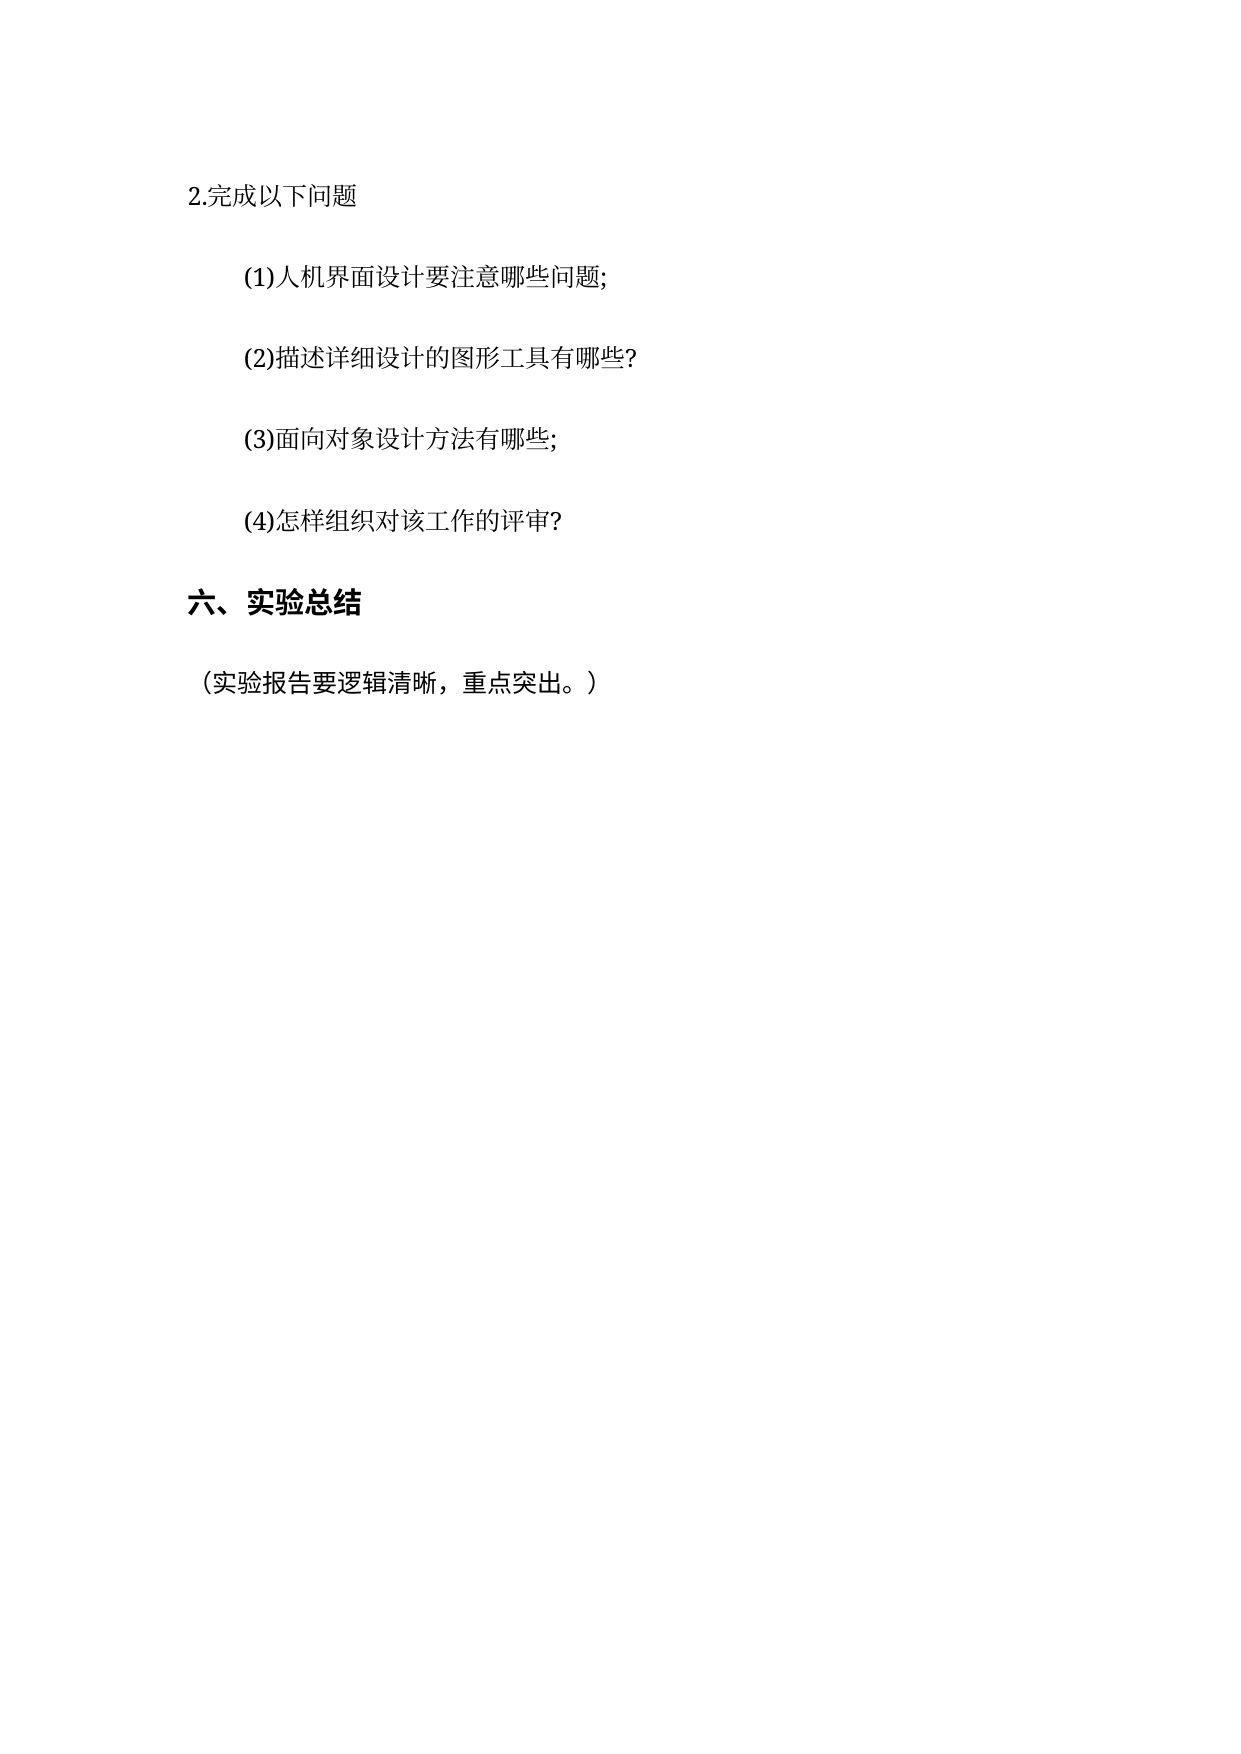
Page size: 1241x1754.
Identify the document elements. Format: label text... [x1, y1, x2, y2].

text (2)描述详细设计的图形工具有哪些? [187, 324, 1053, 389]
text 2.完成以下问题 [187, 162, 1053, 227]
text (4)怎样组织对该工作的评审? [187, 487, 1053, 552]
text 六、实验总结 [187, 568, 1053, 633]
text (3)面向对象设计方法有哪些; [187, 406, 1053, 471]
text (1)人机界面设计要注意哪些问题; [187, 243, 1053, 308]
text （实验报告要逻辑清晰，重点突出。） [187, 649, 1053, 714]
